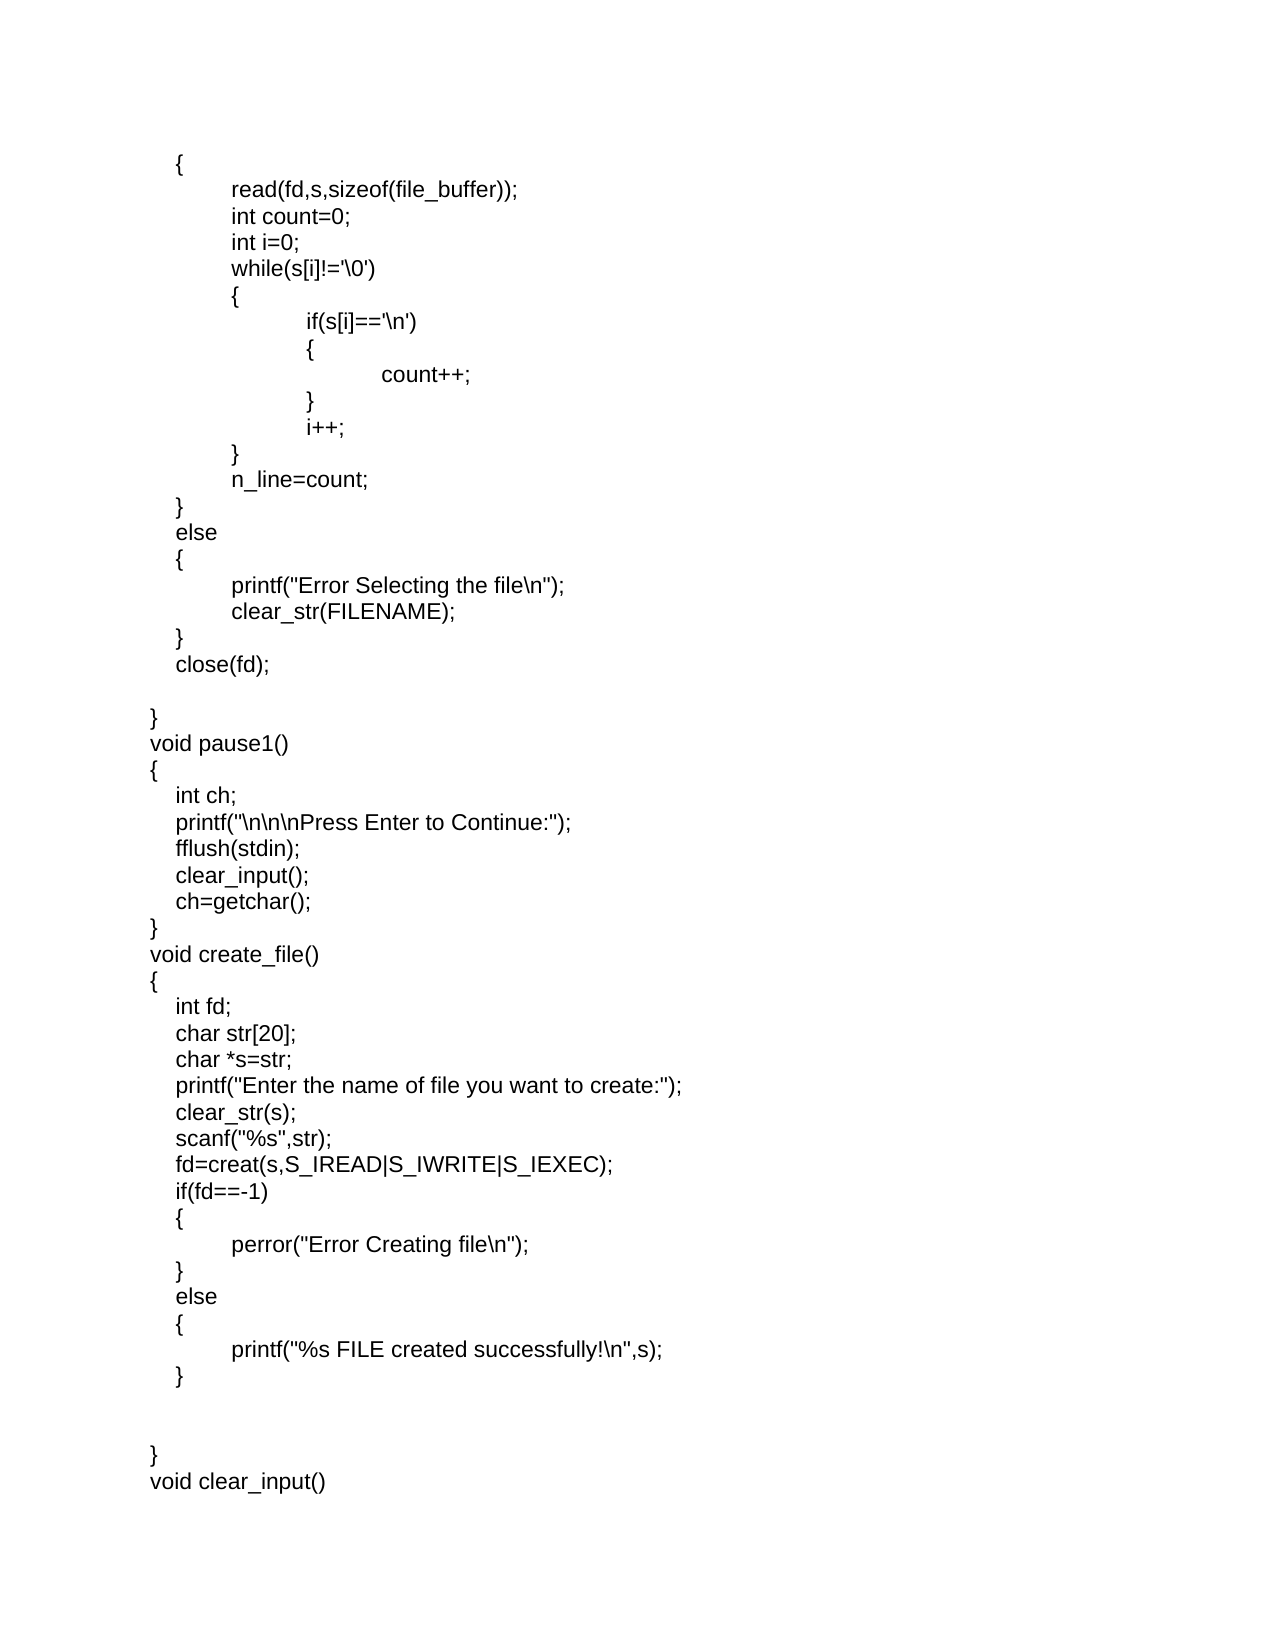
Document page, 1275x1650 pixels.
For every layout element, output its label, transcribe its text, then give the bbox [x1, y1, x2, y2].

text ch=getchar(); [150, 888, 1125, 914]
text int fd; [150, 993, 1125, 1020]
text fflush(stdin); [150, 835, 1125, 862]
text char *s=str; [150, 1046, 1125, 1072]
text if(fd==-1) [150, 1178, 1125, 1204]
text void clear_input() [150, 1468, 1125, 1494]
text char str[20]; [150, 1020, 1125, 1046]
text perror("Error Creating file\n"); [150, 1231, 1125, 1257]
text clear_input(); [150, 862, 1125, 888]
text } [150, 703, 1125, 730]
text int ch; [150, 782, 1125, 809]
text } [150, 493, 1125, 519]
text int count=0; [150, 203, 1125, 229]
text { [150, 1204, 1125, 1231]
text void pause1() [150, 730, 1125, 756]
text printf("Enter the name of file you want to create:"); [150, 1072, 1125, 1099]
text printf("%s FILE created successfully!\n",s); [150, 1336, 1125, 1362]
text } [150, 387, 1125, 413]
text n_line=count; [150, 466, 1125, 493]
text void create_file() [150, 941, 1125, 967]
text else [150, 519, 1125, 545]
text { [150, 282, 1125, 308]
text clear_str(FILENAME); [150, 598, 1125, 624]
text read(fd,s,sizeof(file_buffer)); [150, 176, 1125, 203]
text else [150, 1283, 1125, 1309]
text } [150, 1257, 1125, 1283]
text int i=0; [150, 229, 1125, 255]
text { [150, 150, 1125, 176]
text printf("Error Selecting the file\n"); [150, 572, 1125, 598]
text clear_str(s); [150, 1099, 1125, 1125]
text close(fd); [150, 651, 1125, 677]
text i++; [150, 413, 1125, 440]
text } [150, 624, 1125, 651]
text } [150, 914, 1125, 941]
text { [150, 545, 1125, 572]
text fd=creat(s,S_IREAD|S_IWRITE|S_IEXEC); [150, 1151, 1125, 1178]
text count++; [150, 361, 1125, 387]
text { [150, 967, 1125, 993]
text } [150, 1362, 1125, 1389]
text } [150, 1441, 1125, 1468]
text while(s[i]!='\0') [150, 255, 1125, 282]
text } [150, 440, 1125, 466]
text if(s[i]=='\n') [150, 308, 1125, 334]
text { [150, 756, 1125, 782]
text { [150, 1309, 1125, 1336]
text { [150, 334, 1125, 361]
text scanf("%s",str); [150, 1125, 1125, 1151]
text printf("\n\n\nPress Enter to Continue:"); [150, 809, 1125, 835]
